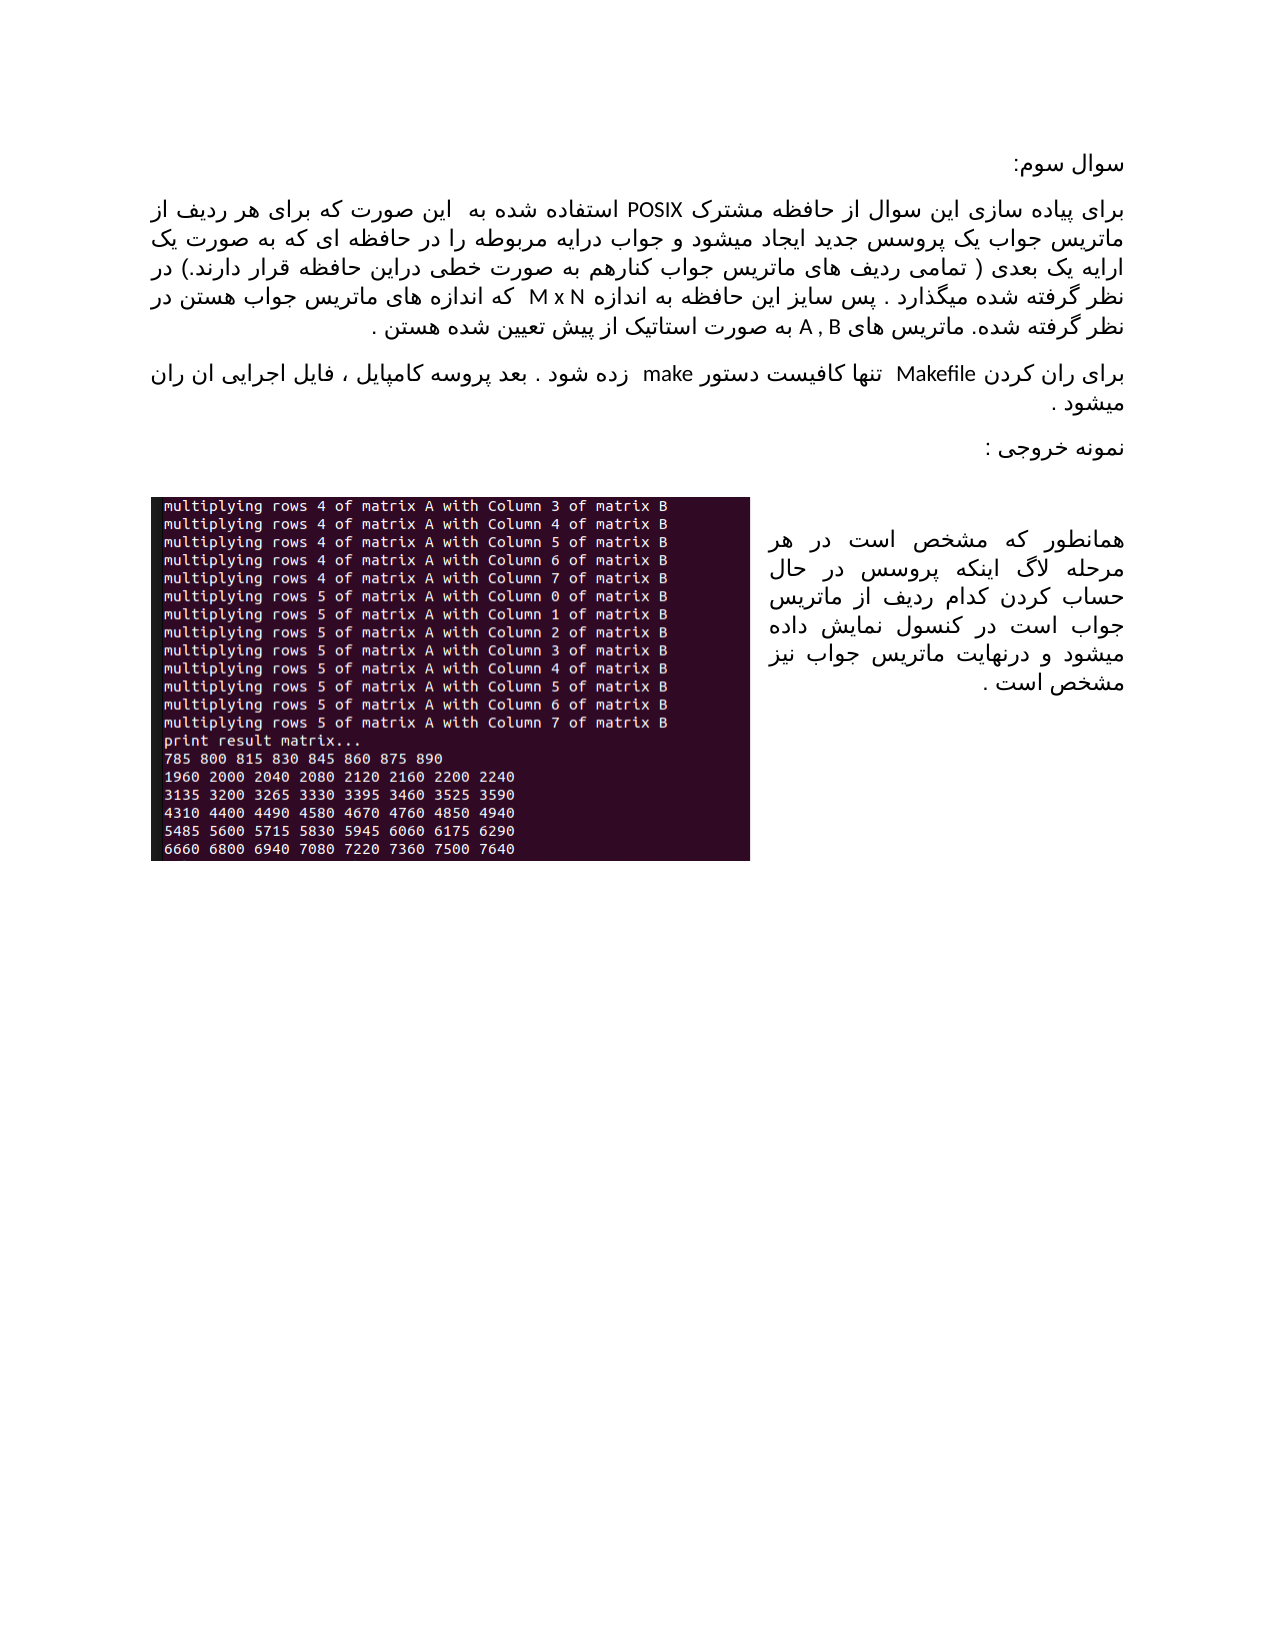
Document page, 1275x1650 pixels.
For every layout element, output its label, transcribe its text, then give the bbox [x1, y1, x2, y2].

picture [150, 497, 750, 860]
text برای ران کردن Makefile تنها کافیست دستور make زده شود . بعد پروسه کامپایل ، فایل اجرایی ان ران میشود . [150, 359, 1125, 416]
text نمونه خروجی : [150, 434, 1125, 461]
text همانطور که مشخص است در هر مرحله لاگ اینکه پروسس در حال حساب کردن کدام ردیف از ماتریس جواب است در کنسول نمایش داده میشود و درنهایت ماتریس جواب نیز مشخص است . [750, 526, 1125, 695]
text سوال سوم: [150, 150, 1125, 176]
text برای پیاده سازی این سوال از حافظه مشترک POSIX استفاده شده به این صورت که برای هر ردیف از ماتریس جواب یک پروسس جدید ایجاد میشود و جواب درایه مربوطه را در حافظه ای که به صورت یک ارایه یک بعدی ( تمامی ردیف های ماتریس جواب کنارهم به صورت خطی دراین حافظه قرار دارند.) در نظر گرفته شده میگذارد . پس سایز این حافظه به اندازه M x N که اندازه های ماتریس جواب هستن در نظر گرفته شده. ماتریس های A , B به صورت استاتیک از پیش تعیین شده هستن . [150, 195, 1125, 340]
